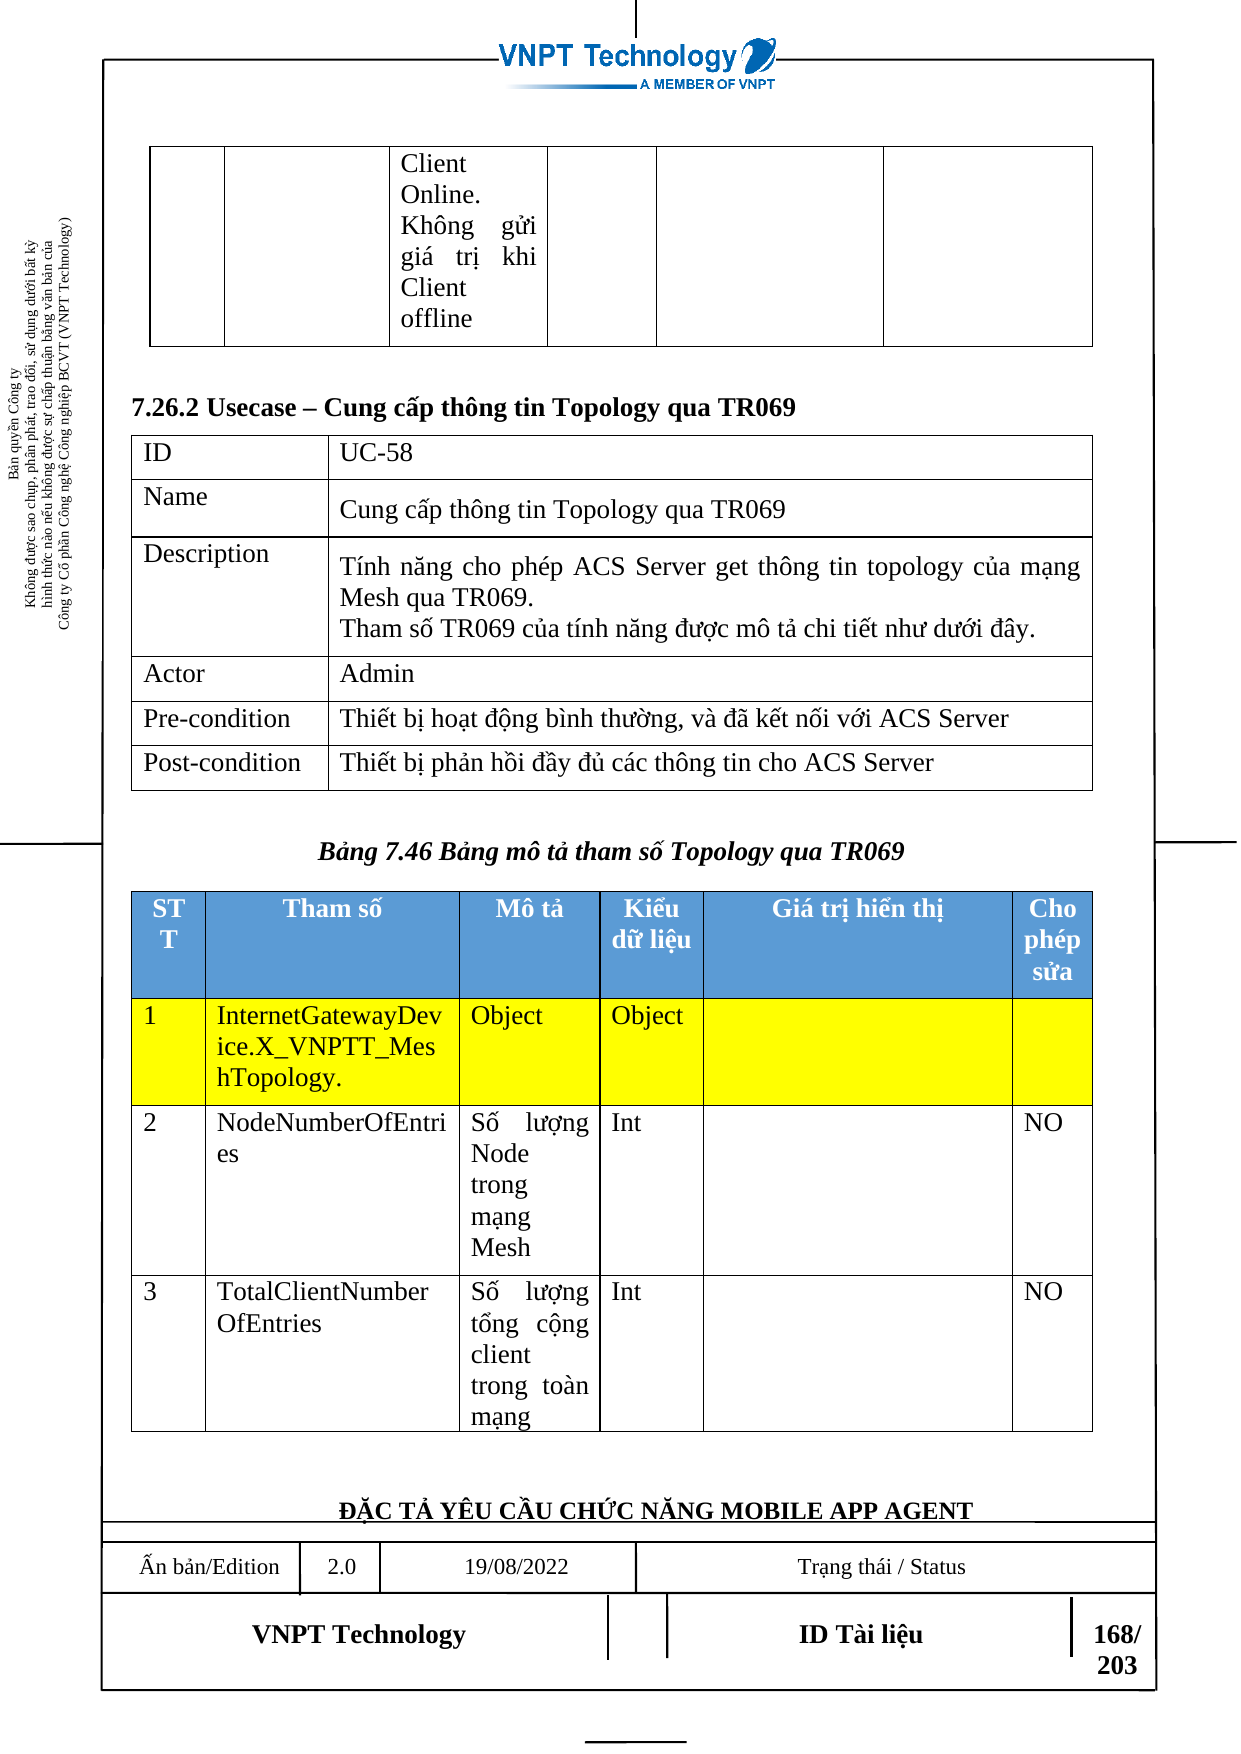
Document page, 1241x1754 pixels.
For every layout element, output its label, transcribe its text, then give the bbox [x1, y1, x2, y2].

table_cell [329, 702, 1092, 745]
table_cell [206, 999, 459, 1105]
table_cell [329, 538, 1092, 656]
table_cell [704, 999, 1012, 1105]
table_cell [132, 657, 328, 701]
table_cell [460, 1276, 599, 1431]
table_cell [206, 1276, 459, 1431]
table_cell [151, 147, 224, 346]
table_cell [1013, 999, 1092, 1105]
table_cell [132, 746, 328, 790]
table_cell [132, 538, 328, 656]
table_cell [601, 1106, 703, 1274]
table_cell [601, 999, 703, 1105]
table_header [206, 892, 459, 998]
picture [498, 38, 776, 89]
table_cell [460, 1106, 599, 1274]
subtitle Usecase – Cung cấp thông tin Topology qua TR069 [131, 391, 1093, 422]
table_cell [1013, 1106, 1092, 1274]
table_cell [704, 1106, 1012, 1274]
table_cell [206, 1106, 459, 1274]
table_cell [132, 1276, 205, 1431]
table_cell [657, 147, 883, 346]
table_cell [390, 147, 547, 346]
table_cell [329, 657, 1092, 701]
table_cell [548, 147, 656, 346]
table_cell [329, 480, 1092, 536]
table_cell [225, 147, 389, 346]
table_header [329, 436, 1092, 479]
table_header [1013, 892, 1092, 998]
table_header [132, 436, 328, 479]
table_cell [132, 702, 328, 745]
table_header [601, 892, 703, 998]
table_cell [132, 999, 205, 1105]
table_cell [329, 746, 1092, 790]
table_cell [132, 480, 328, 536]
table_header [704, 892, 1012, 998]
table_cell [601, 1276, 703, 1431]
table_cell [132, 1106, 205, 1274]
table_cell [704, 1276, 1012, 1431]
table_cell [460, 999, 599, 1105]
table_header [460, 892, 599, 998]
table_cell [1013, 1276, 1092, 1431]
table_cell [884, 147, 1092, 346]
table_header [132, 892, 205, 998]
